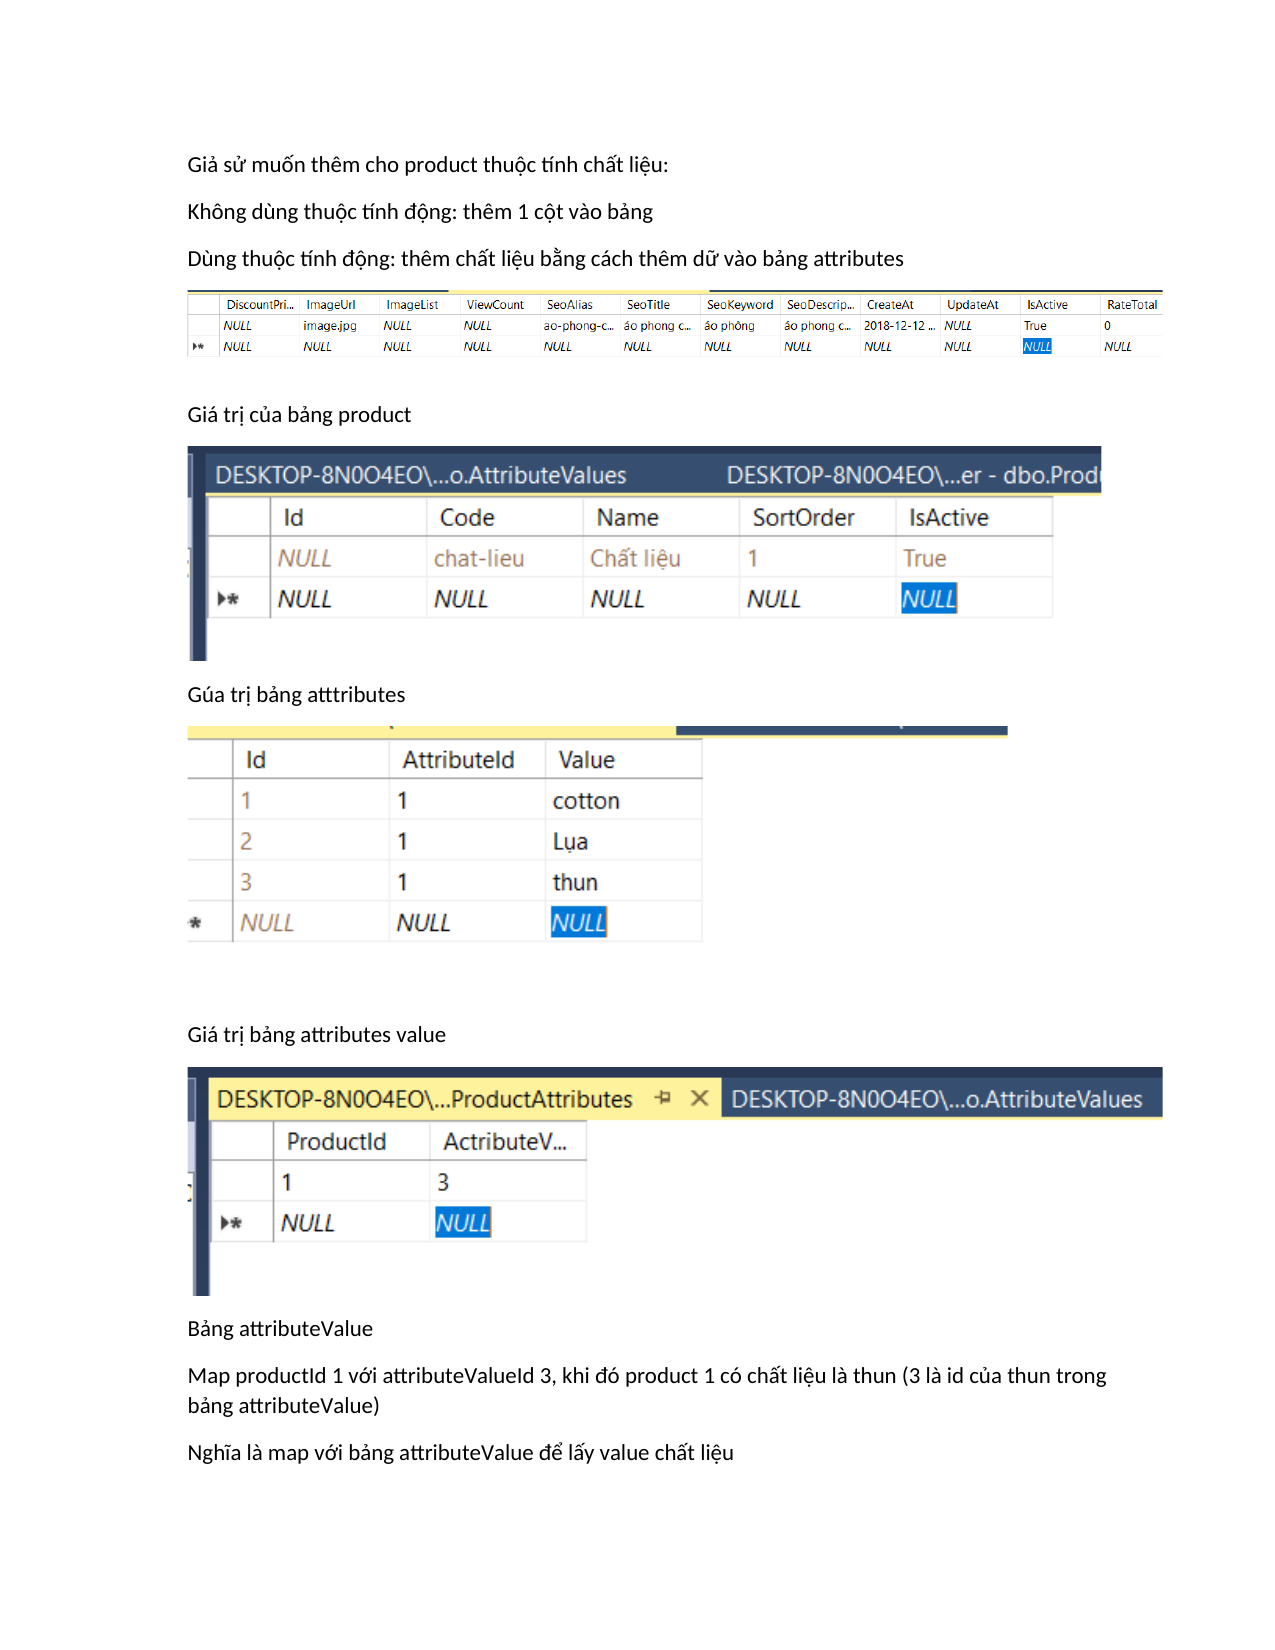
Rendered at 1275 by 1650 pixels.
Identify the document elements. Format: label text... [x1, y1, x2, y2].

text Nghĩa là map với bảng attributeValue để lấy value chất liệu [187, 1438, 1125, 1466]
picture [187, 290, 1163, 381]
text Gúa trị bảng atttributes [187, 680, 1125, 708]
text Không dùng thuộc tính động: thêm 1 cột vào bảng [187, 197, 1125, 225]
text Giá trị của bảng product [187, 400, 1125, 428]
text Dùng thuộc tính động: thêm chất liệu bằng cách thêm dữ vào bảng attributes [187, 244, 1125, 272]
text Map productId 1 với attributeValueId 3, khi đó product 1 có chất liệu là thun (3 là id của thun trong bảng attributeValue) [187, 1361, 1125, 1419]
text Bảng attributeValue [187, 1314, 1125, 1342]
picture [187, 726, 1008, 1002]
text Giả sử muốn thêm cho product thuộc tính chất liệu: [187, 150, 1125, 178]
picture [187, 1067, 1163, 1296]
text Giá trị bảng attributes value [187, 1020, 1125, 1048]
picture [187, 446, 1102, 661]
